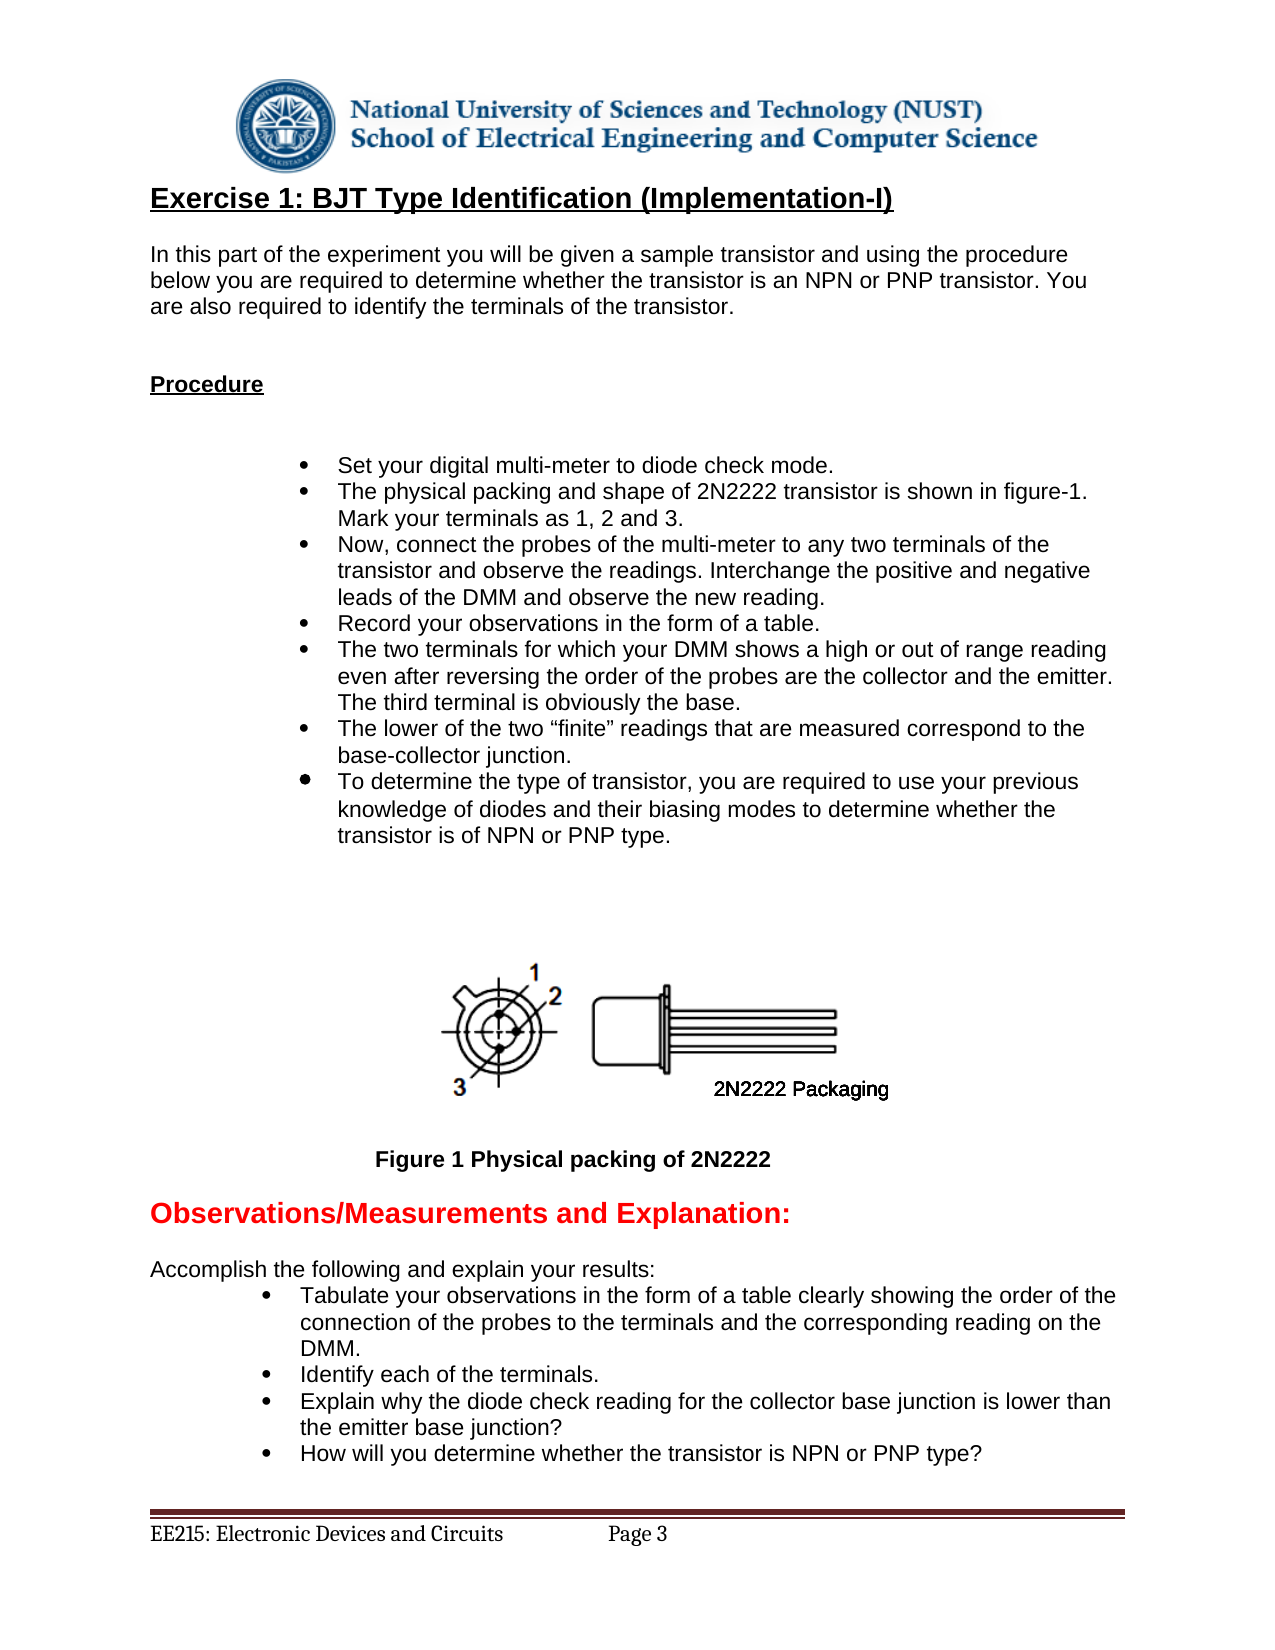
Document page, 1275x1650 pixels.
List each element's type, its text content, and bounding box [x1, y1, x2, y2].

text Accomplish the following and explain your results: [150, 1256, 1125, 1282]
text In this part of the experiment you will be given a sample transistor and using the procedure below you are required to determine whether the transistor is an NPN or PNP transistor. You are also required to identify the terminals of the transistor. [150, 241, 1125, 319]
list Tabulate your observations in the form of a table clearly showing the order of the connection of the probes to the terminals and the corresponding reading on the DMM. [262, 1282, 1125, 1361]
list Identify each of the terminals. [262, 1361, 1125, 1388]
list Explain why the diode check reading for the collector base junction is lower than the emitter base junction? [262, 1388, 1125, 1440]
text Figure 1 Physical packing of 2N2222 [300, 1146, 1125, 1172]
text Observations/Measurements and Explanation: [150, 1197, 1125, 1230]
list Now, connect the probes of the multi-meter to any two terminals of the transistor and observe the readings. Interchange the positive and negative leads of the DMM and observe the new reading. [300, 531, 1125, 610]
list To determine the type of transistor, you are required to use your previous knowledge of diodes and their biasing modes to determine whether the transistor is of NPN or PNP type. [300, 768, 1125, 849]
list The two terminals for which your DMM shows a high or out of range reading even after reversing the order of the probes are the collector and the emitter. The third terminal is obviously the base. [300, 636, 1125, 715]
list The physical packing and shape of 2N2222 transistor is shown in figure-1. Mark your terminals as 1, 2 and 3. [300, 478, 1125, 531]
list The lower of the two “finite” readings that are measured correspond to the base-collector junction. [300, 715, 1125, 768]
picture [225, 75, 1050, 182]
text Procedure [150, 371, 1125, 397]
list Set your digital multi-meter to diode check mode. [300, 452, 1125, 478]
list How will you determine whether the transistor is NPN or PNP type? [262, 1440, 1125, 1467]
text Exercise 1: BJT Type Identification (Implementation-I) [150, 181, 1125, 215]
list Record your observations in the form of a table. [300, 610, 1125, 636]
